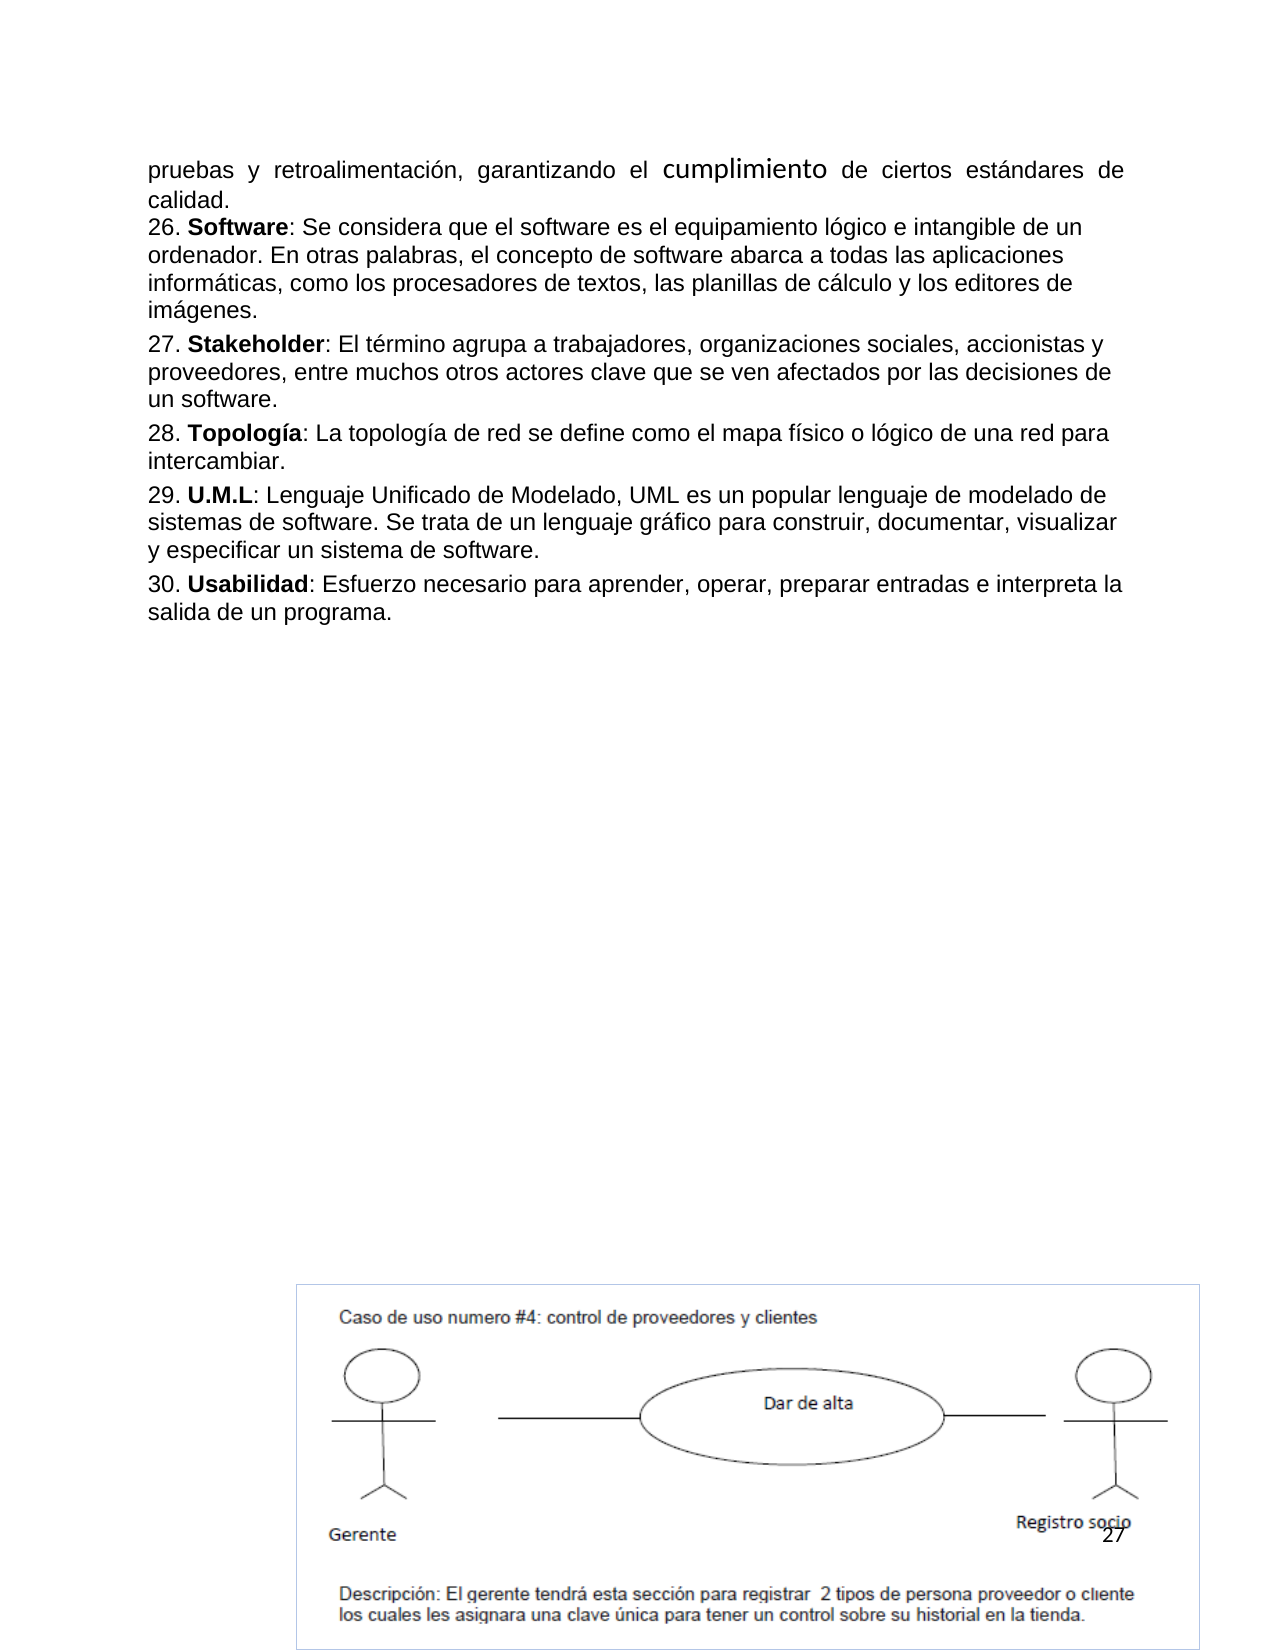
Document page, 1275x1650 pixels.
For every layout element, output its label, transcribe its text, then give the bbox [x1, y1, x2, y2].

text 30. Usabilidad: Esfuerzo necesario para aprender, operar, preparar entradas e interpreta la salida de un programa. [148, 570, 1125, 625]
text 27. Stakeholder: El término agrupa a trabajadores, organizaciones sociales, accionistas y proveedores, entre muchos otros actores clave que se ven afectados por las decisiones de un software. [148, 330, 1125, 413]
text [148, 150, 1125, 213]
text 26. Software: Se considera que el software es el equipamiento lógico e intangible de un ordenador. En otras palabras, el concepto de software abarca a todas las aplicaciones informáticas, como los procesadores de textos, las planillas de cálculo y los editores de imágenes. [148, 213, 1125, 324]
text 28. Topología: La topología de red se define como el mapa físico o lógico de una red para intercambiar. [148, 419, 1125, 474]
picture [297, 1285, 1199, 1649]
text 29. U.M.L: Lenguaje Unificado de Modelado, UML es un popular lenguaje de modelado de sistemas de software. Se trata de un lenguaje gráfico para construir, documentar, visualizar y especificar un sistema de software. [148, 481, 1125, 563]
